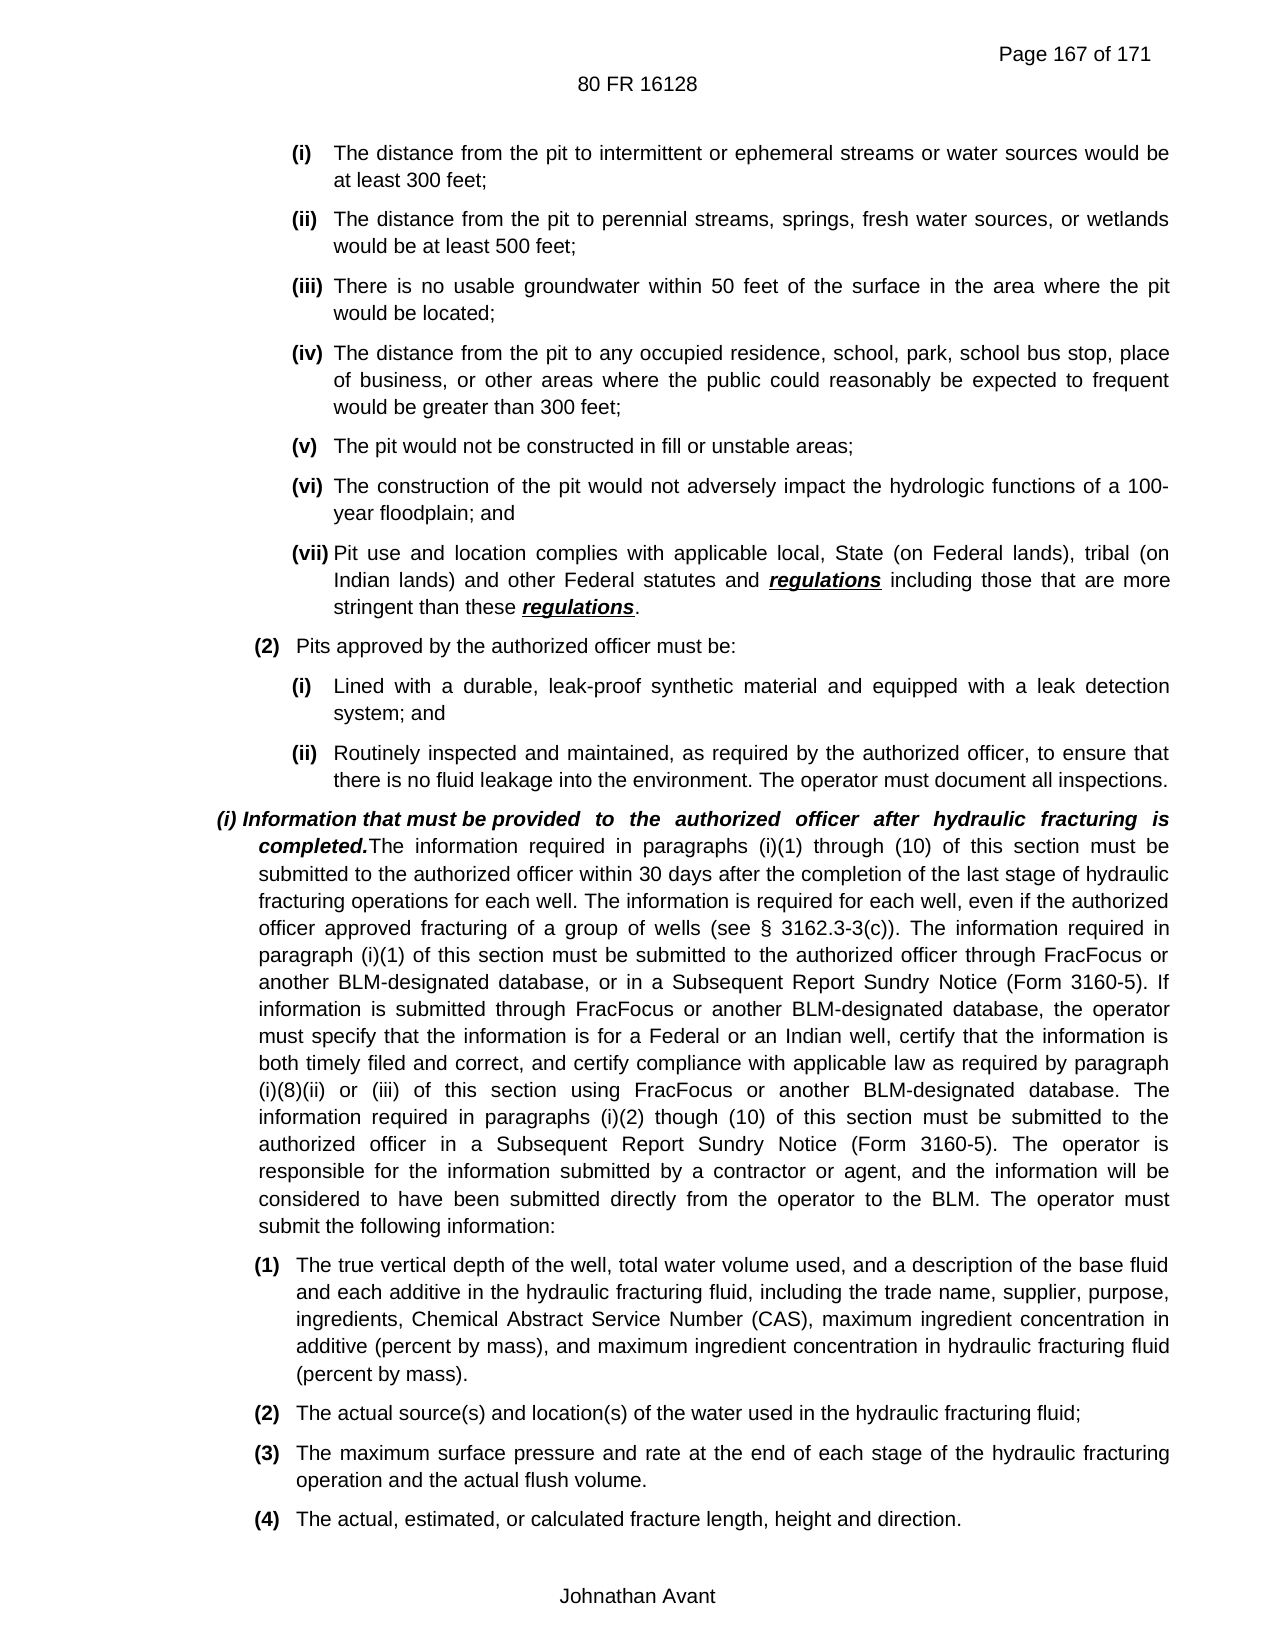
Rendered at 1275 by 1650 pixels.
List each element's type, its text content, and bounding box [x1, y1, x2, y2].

list Routinely inspected and maintained, as required by the authorized officer, to ensure that there is no fluid leakage into the environment. The operator must document all inspections. [292, 737, 1171, 792]
list The distance from the pit to perennial streams, springs, fresh water sources, or wetlands would be at least 500 feet; [292, 204, 1171, 258]
list rovided to the authorized officer after hydraulic fracturing is completed.The information required in paragraphs (i)(1) through (10) of this section must be submitted to the authorized officer within 30 days after the completion of the last stage of hydraulic fracturing operations for each well. The information is required for each well, even if the authorized officer approved fracturing of a group of wells (see § 3162.3-3(c)). The information required in paragraph (i)(1) of this section must be submitted to the authorized officer through FracFocus or another BLM-designated database, or in a Subsequent Report Sundry Notice (Form 3160-5). If information is submitted through FracFocus or another BLM-designated database, the operator must specify that the information is for a Federal or an Indian well, certify that the information is both timely filed and correct, and certify compliance with applicable law as required by paragraph (i)(8)(ii) or (iii) of this section using FracFocus or another BLM-designated database. The information required in paragraphs (i)(2) though (10) of this section must be submitted to the authorized officer in a Subsequent Report Sundry Notice (Form 3160-5). The operator is responsible for the information submitted by a contractor or agent, and the information will be considered to have been submitted directly from the operator to the BLM. The operator must submit the following information: [217, 804, 1171, 1237]
list Pit use and location complies with applicable local, State (on Federal lands), tribal (on Indian lands) and other Federal statutes and regulations including those that are more stringent than these regulations. [292, 537, 1171, 619]
list The distance from the pit to any occupied residence, school, park, school bus stop, place of business, or other areas where the public could reasonably be expected to frequent would be greater than 300 feet; [292, 337, 1171, 419]
list The pit would not be constructed in fill or unstable areas; [292, 431, 1171, 458]
list There is no usable groundwater within 50 feet of the surface in the area where the pit would be located; [292, 271, 1171, 325]
list The maximum surface pressure and rate at the end of each stage of the hydraulic fracturing operation and the actual flush volume. [254, 1437, 1171, 1492]
list The construction of the pit would not adversely impact the hydrologic functions of a 100-year floodplain; and [292, 471, 1171, 525]
list The actual, estimated, or calculated fracture length, height and direction. [254, 1504, 1171, 1531]
list The actual source(s) and location(s) of the water used in the hydraulic fracturing fluid; [254, 1398, 1171, 1425]
list Lined with a durable, leak-proof synthetic material and equipped with a leak detection system; and [292, 671, 1171, 725]
list The distance from the pit to intermittent or ephemeral streams or water sources would be at least 300 feet; [292, 137, 1171, 192]
list The true vertical depth of the well, total water volume used, and a description of the base fluid and each additive in the hydraulic fracturing fluid, including the trade name, supplier, purpose, ingredients, Chemical Abstract Service Number (CAS), maximum ingredient concentration in additive (percent by mass), and maximum ingredient concentration in hydraulic fracturing fluid (percent by mass). [254, 1250, 1171, 1385]
list Pits approved by the authorized officer must be: [254, 631, 1171, 658]
